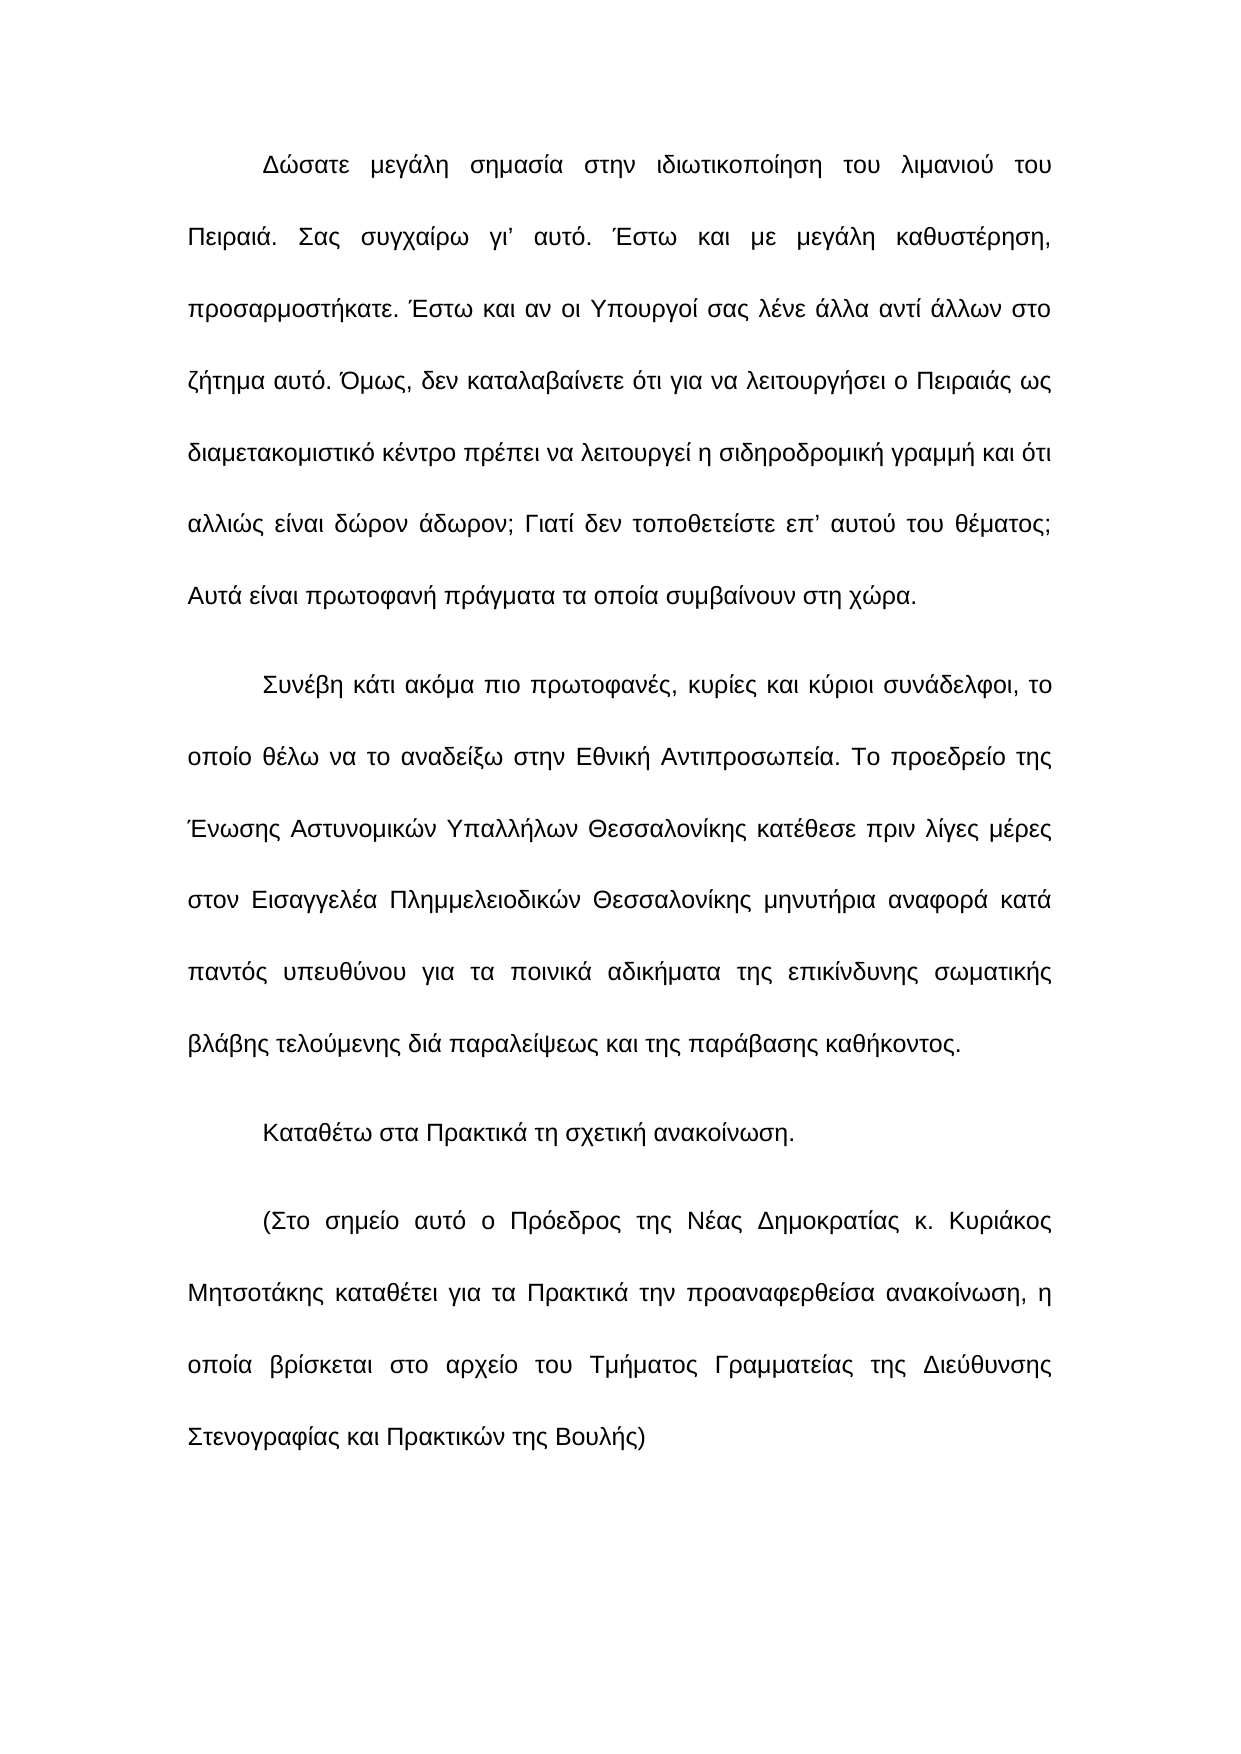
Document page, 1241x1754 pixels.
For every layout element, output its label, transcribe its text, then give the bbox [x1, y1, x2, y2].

text Συνέβη κάτι ακόμα πιο πρωτοφανές, κυρίες και κύριοι συνάδελφοι, το οποίο θέλω να το αναδείξω στην Εθνική Αντιπροσωπεία. Το προεδρείο της Ένωσης Αστυνομικών Υπαλλήλων Θεσσαλονίκης κατέθεσε πριν λίγες μέρες στον Εισαγγελέα Πλημμελειοδικών Θεσσαλονίκης μηνυτήρια αναφορά κατά παντός υπευθύνου για τα ποινικά αδικήματα της επικίνδυνης σωματικής βλάβης τελούμενης διά παραλείψεως και της παράβασης καθήκοντος. [187, 670, 1053, 1058]
text Δώσατε μεγάλη σημασία στην ιδιωτικοποίηση του λιμανιού του Πειραιά. Σας συγχαίρω γι’ αυτό. Έστω και με μεγάλη καθυστέρηση, προσαρμοστήκατε. Έστω και αν οι Υπουργοί σας λένε άλλα αντί άλλων στο ζήτημα αυτό. Όμως, δεν καταλαβαίνετε ότι για να λειτουργήσει ο Πειραιάς ως διαμετακομιστικό κέντρο πρέπει να λειτουργεί η σιδηροδρομική γραμμή και ότι αλλιώς είναι δώρον άδωρον; Γιατί δεν τοποθετείστε επ’ αυτού του θέματος; Αυτά είναι πρωτοφανή πράγματα τα οποία συμβαίνουν στη χώρα. [187, 150, 1053, 610]
text Καταθέτω στα Πρακτικά τη σχετική ανακοίνωση. [187, 1118, 1053, 1146]
text (Στο σημείο αυτό ο Πρόεδρος της Νέας Δημοκρατίας κ. Κυριάκος Μητσοτάκης καταθέτει για τα Πρακτικά την προαναφερθείσα ανακοίνωση, η οποία βρίσκεται στο αρχείο του Τμήματος Γραμματείας της Διεύθυνσης Στενογραφίας και Πρακτικών της Βουλής) [187, 1206, 1053, 1451]
